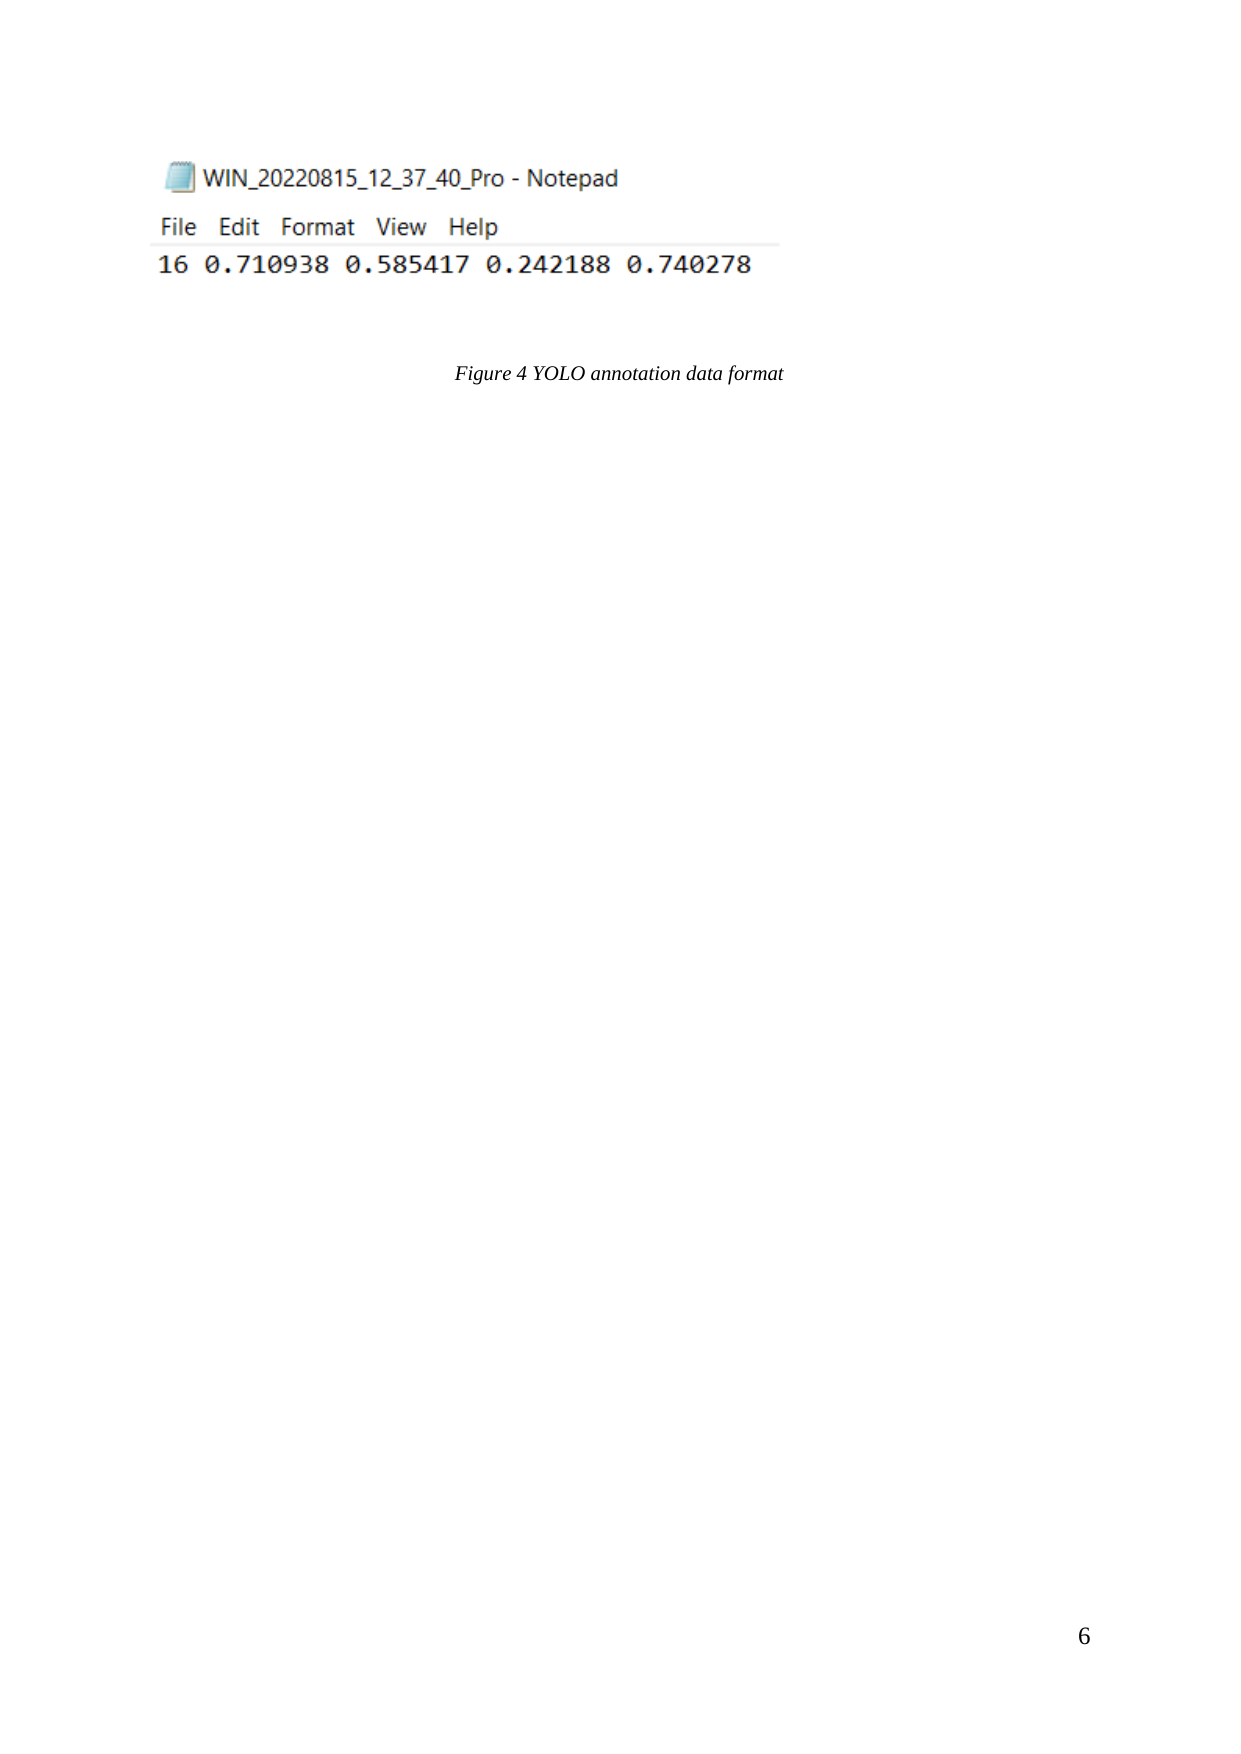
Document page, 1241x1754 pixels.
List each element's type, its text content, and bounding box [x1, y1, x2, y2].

picture [150, 150, 780, 347]
text Figure 4 YOLO annotation data format [150, 361, 1090, 385]
